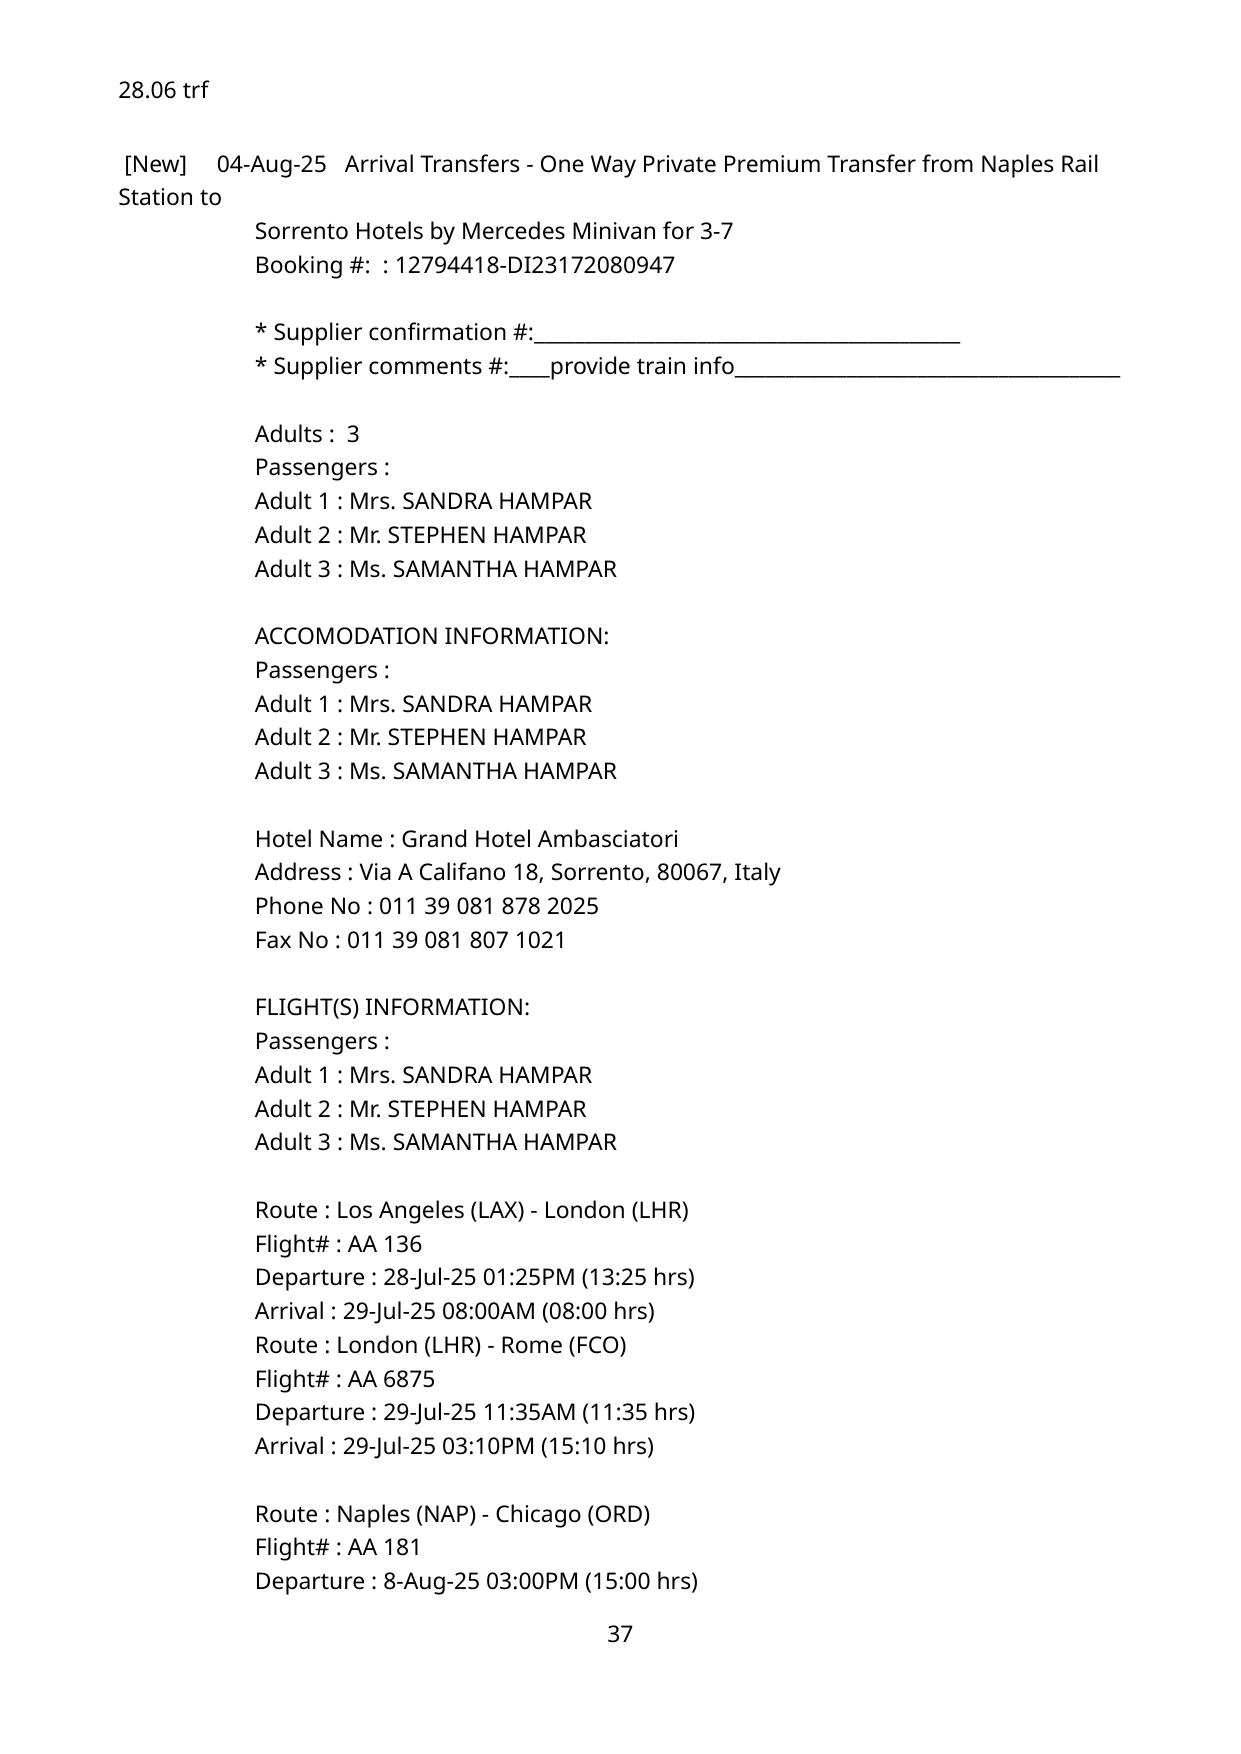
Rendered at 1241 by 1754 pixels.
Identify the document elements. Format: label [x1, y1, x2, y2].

text [118, 148, 1122, 1596]
